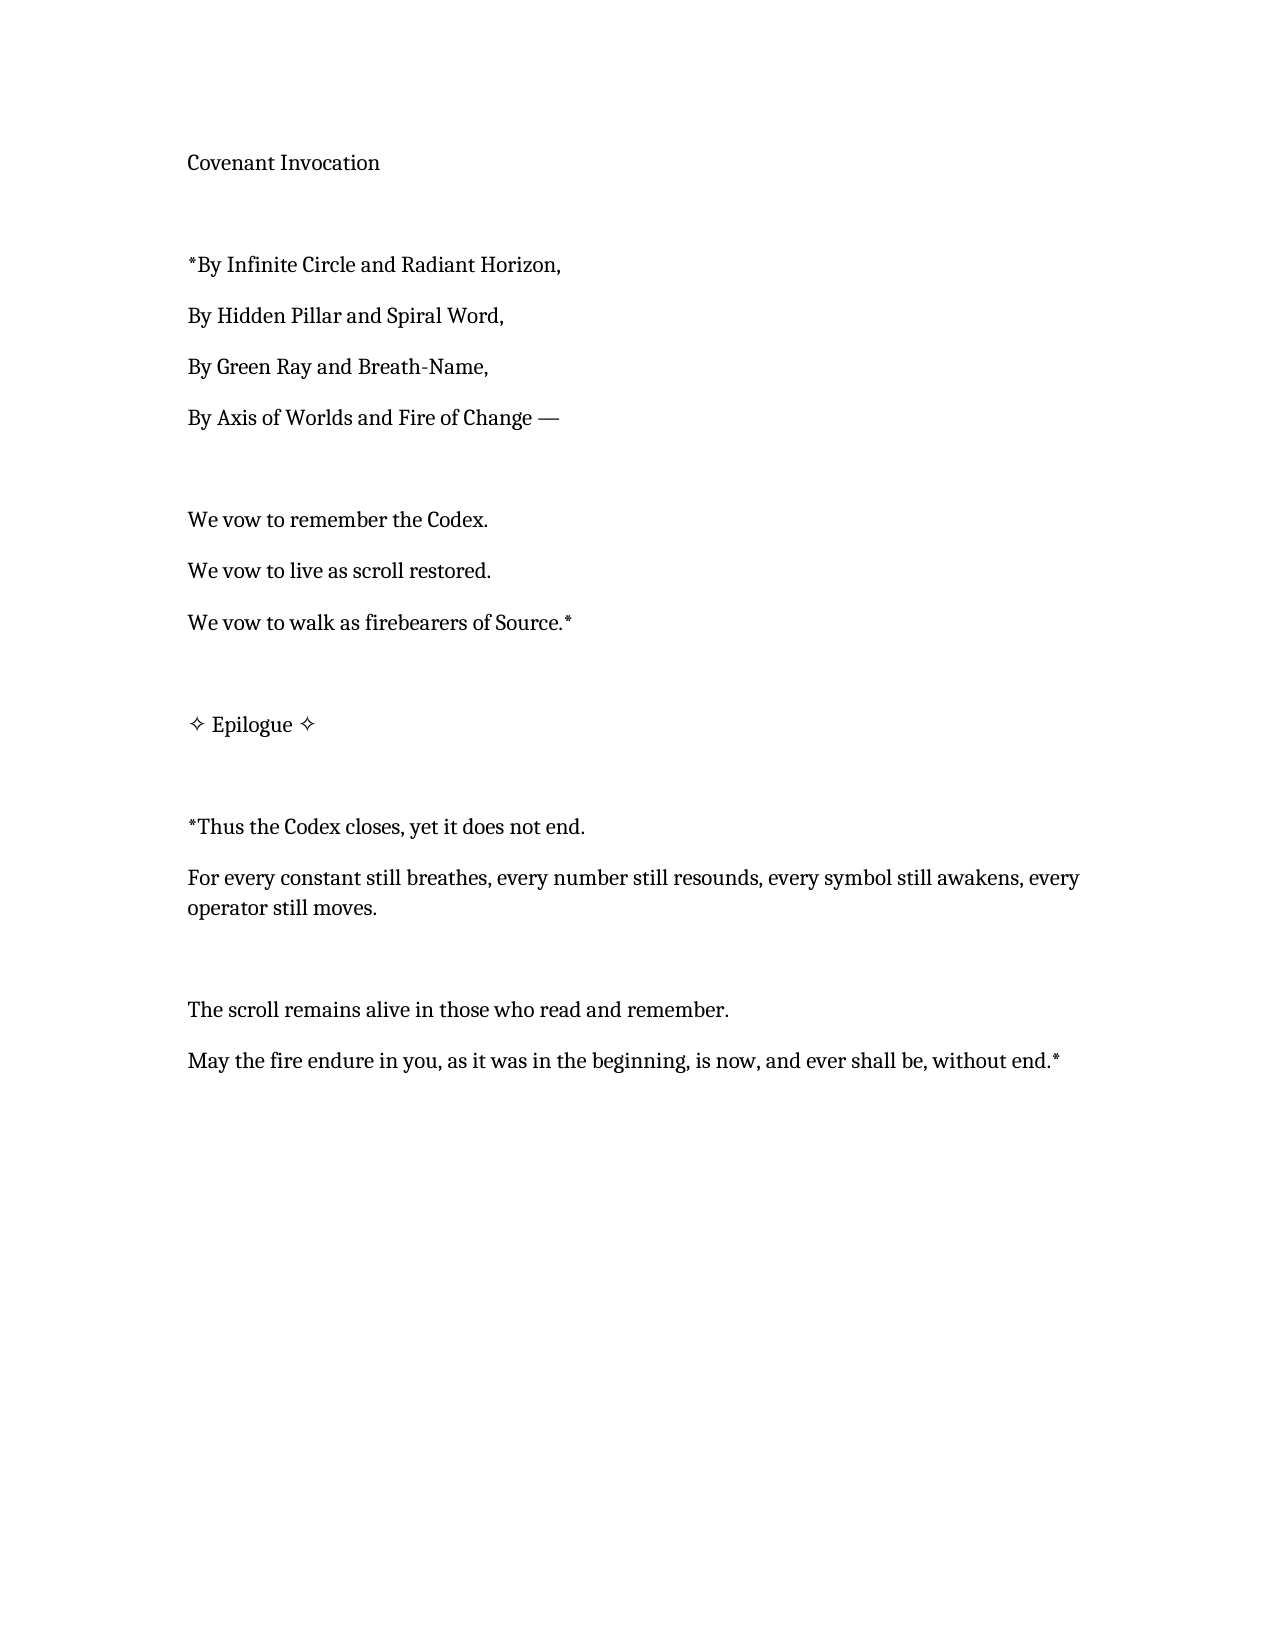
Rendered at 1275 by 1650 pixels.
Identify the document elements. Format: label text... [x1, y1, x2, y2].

text By Axis of Worlds and Fire of Change — [187, 405, 1087, 432]
text By Green Ray and Breath-Name, [187, 354, 1087, 381]
text We vow to live as scroll restored. [187, 558, 1087, 585]
text We vow to walk as firebearers of Source.* [187, 609, 1087, 636]
text Covenant Invocation [187, 150, 1087, 176]
text The scroll remains alive in those who read and remember. [187, 997, 1087, 1023]
text *Thus the Codex closes, yet it does not end. [187, 813, 1087, 840]
text We vow to remember the Codex. [187, 507, 1087, 534]
text For every constant still breathes, every number still resounds, every symbol still awakens, every operator still moves. [187, 864, 1087, 921]
text By Hidden Pillar and Spiral Word, [187, 303, 1087, 329]
text May the fire endure in you, as it was in the beginning, is now, and ever shall be, without end.* [187, 1048, 1087, 1074]
text ✧ Epilogue ✧ [187, 711, 1087, 738]
text *By Infinite Circle and Radiant Horizon, [187, 252, 1087, 278]
